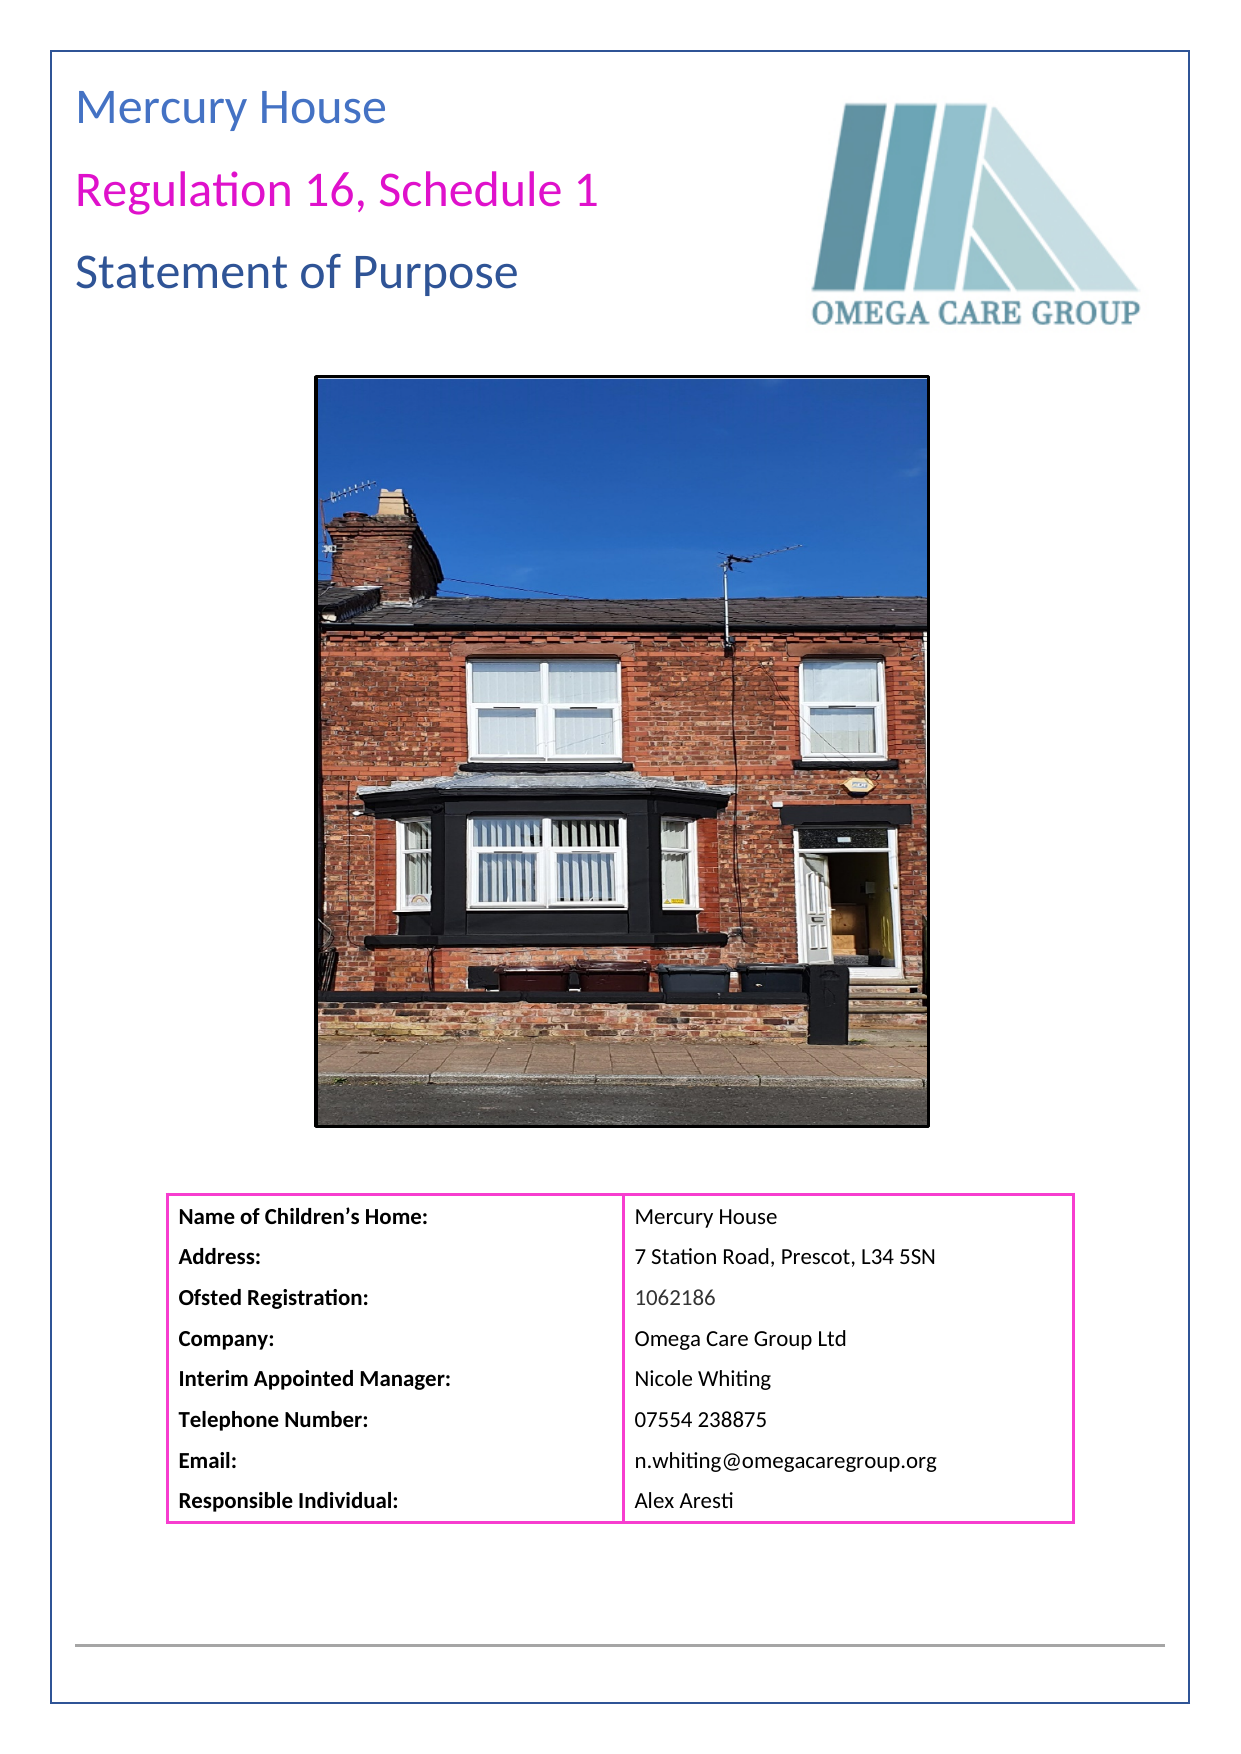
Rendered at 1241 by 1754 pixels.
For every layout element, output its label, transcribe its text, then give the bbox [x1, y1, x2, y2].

picture [794, 301, 1163, 347]
table_cell Nicole Whiting [625, 1358, 1072, 1399]
table_cell Alex Aresti [625, 1480, 1072, 1521]
table_cell Address: [169, 1236, 622, 1277]
table_cell 7 Station Road, Prescot, L34 5SN [625, 1236, 1072, 1277]
table_cell n.whiting@omegacaregroup.org [625, 1440, 1072, 1480]
picture [318, 379, 927, 1125]
table_cell Responsible Individual: [169, 1480, 622, 1521]
table_cell 1062186 [625, 1277, 1072, 1318]
text Statement of Purpose [75, 240, 1165, 301]
table_cell Interim Appointed Manager: [169, 1358, 622, 1399]
table_header Mercury House [625, 1196, 1072, 1236]
text Mercury House [75, 75, 1165, 136]
table_cell Omega Care Group Ltd [625, 1318, 1072, 1358]
table_cell Telephone Number: [169, 1399, 622, 1439]
picture [794, 136, 1163, 157]
table_cell Email: [169, 1440, 622, 1480]
table_cell Ofsted Registration: [169, 1277, 622, 1318]
text Regulation 16, Schedule 1 [75, 157, 1165, 218]
table_cell Company: [169, 1318, 622, 1358]
table_cell 07554 238875 [625, 1399, 1072, 1439]
picture [794, 218, 1163, 240]
table_header Name of Children’s Home: [169, 1196, 622, 1236]
